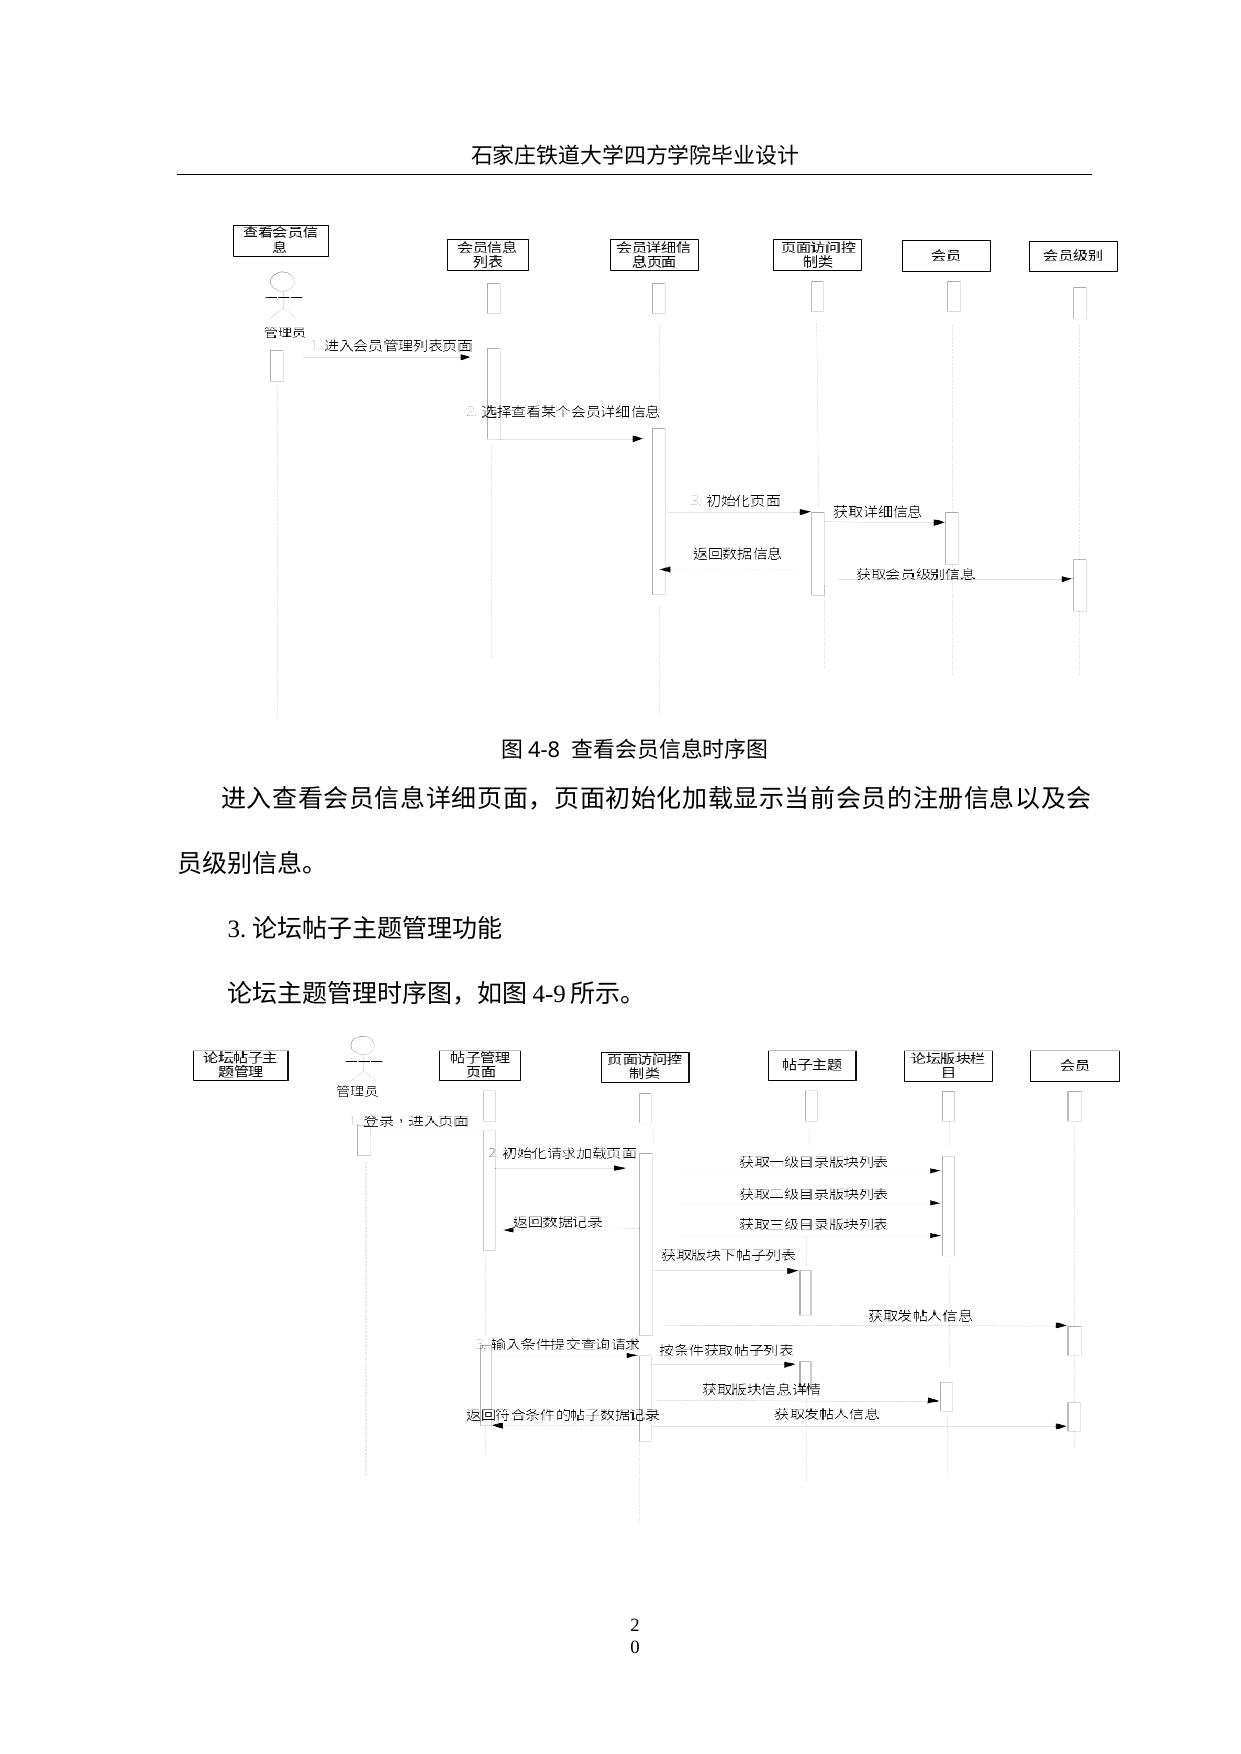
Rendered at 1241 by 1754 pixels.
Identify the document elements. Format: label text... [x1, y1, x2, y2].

text 图4-9 论坛主题管理时序图 [177, 1024, 1092, 1544]
text 进入查看会员信息详细页面，页面初始化加载显示当前会员的注册信息以及会员级别信息。 [177, 764, 1092, 894]
text 图4-8 查看会员信息时序图 [177, 212, 1092, 764]
text 论坛主题管理时序图，如图4-9所示。 [177, 959, 1092, 1024]
text 3. 论坛帖子主题管理功能 [177, 894, 1092, 959]
